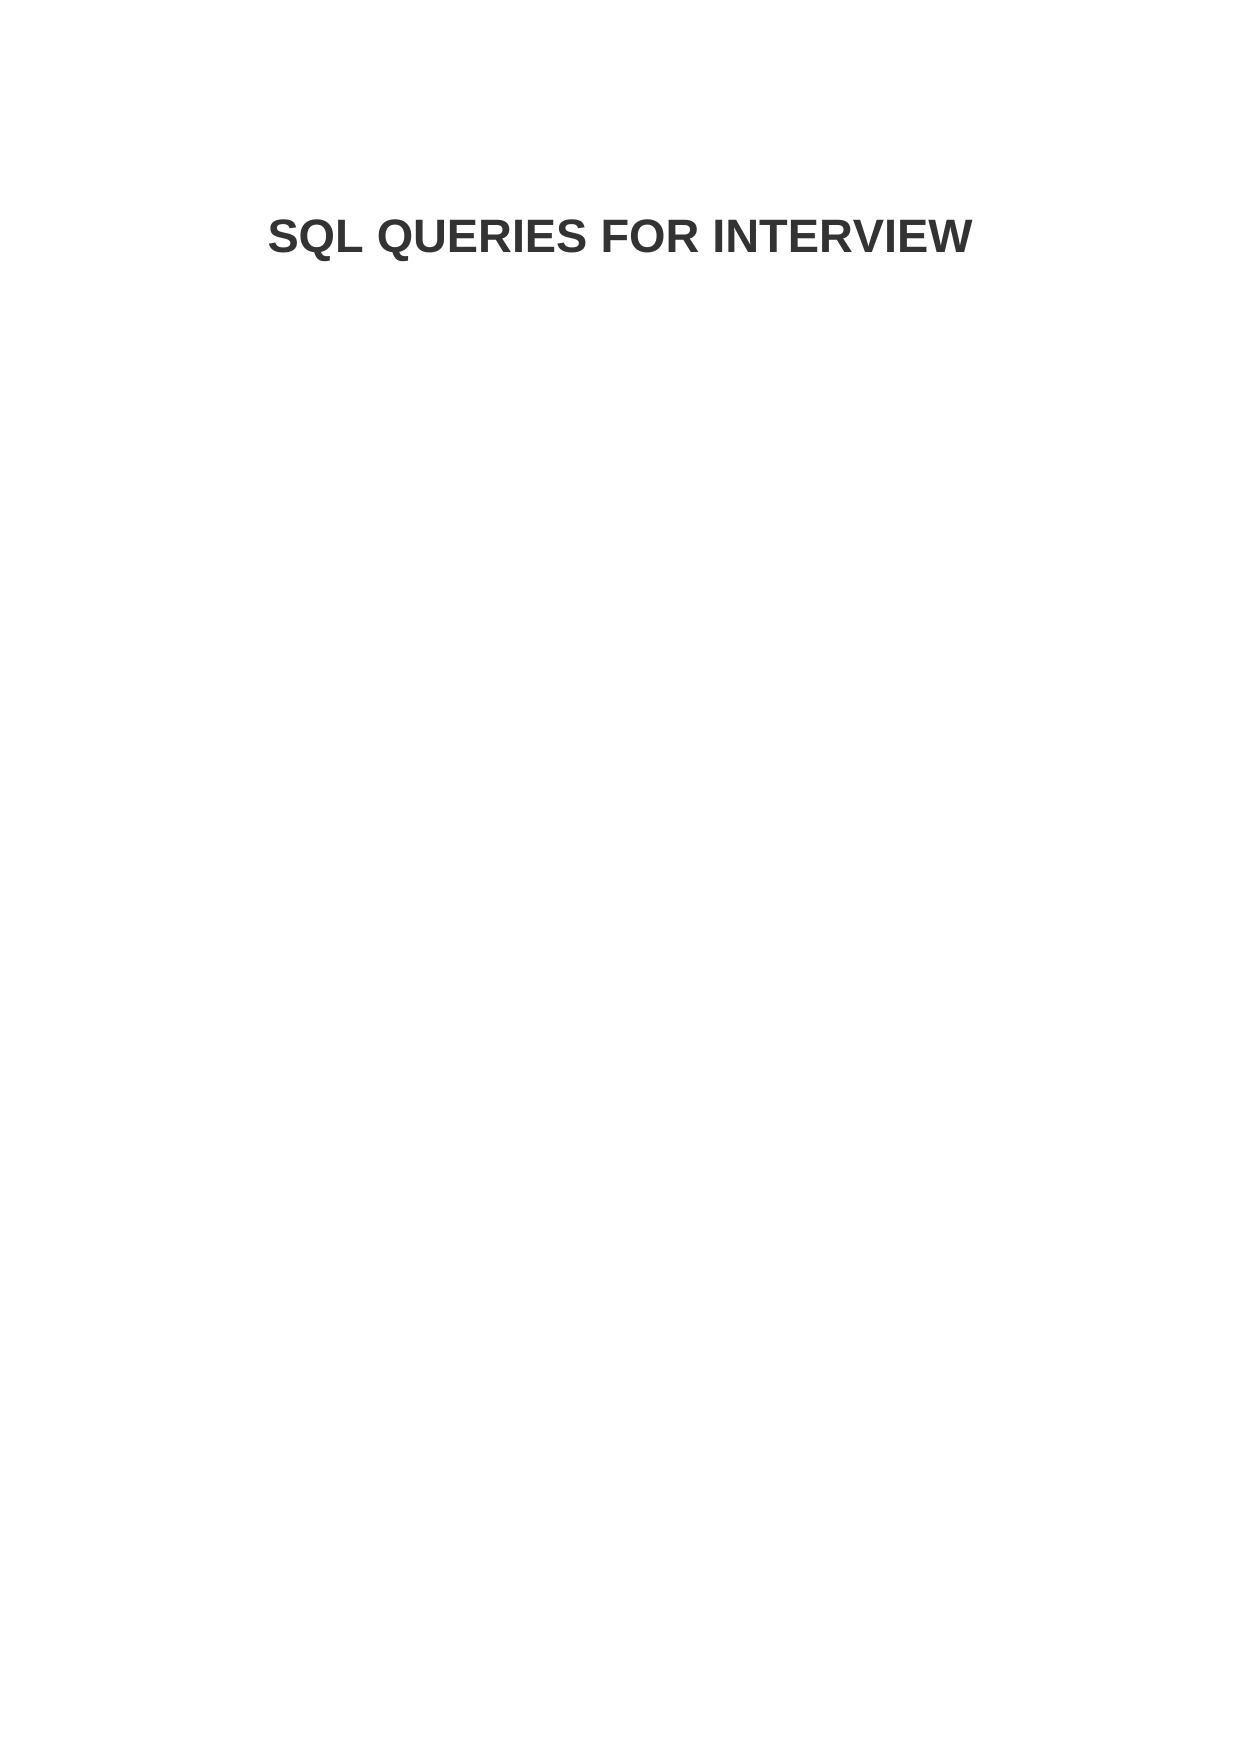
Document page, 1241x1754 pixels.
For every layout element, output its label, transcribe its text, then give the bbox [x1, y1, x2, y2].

subtitle SQL QUERIES FOR INTERVIEW [150, 208, 1090, 262]
